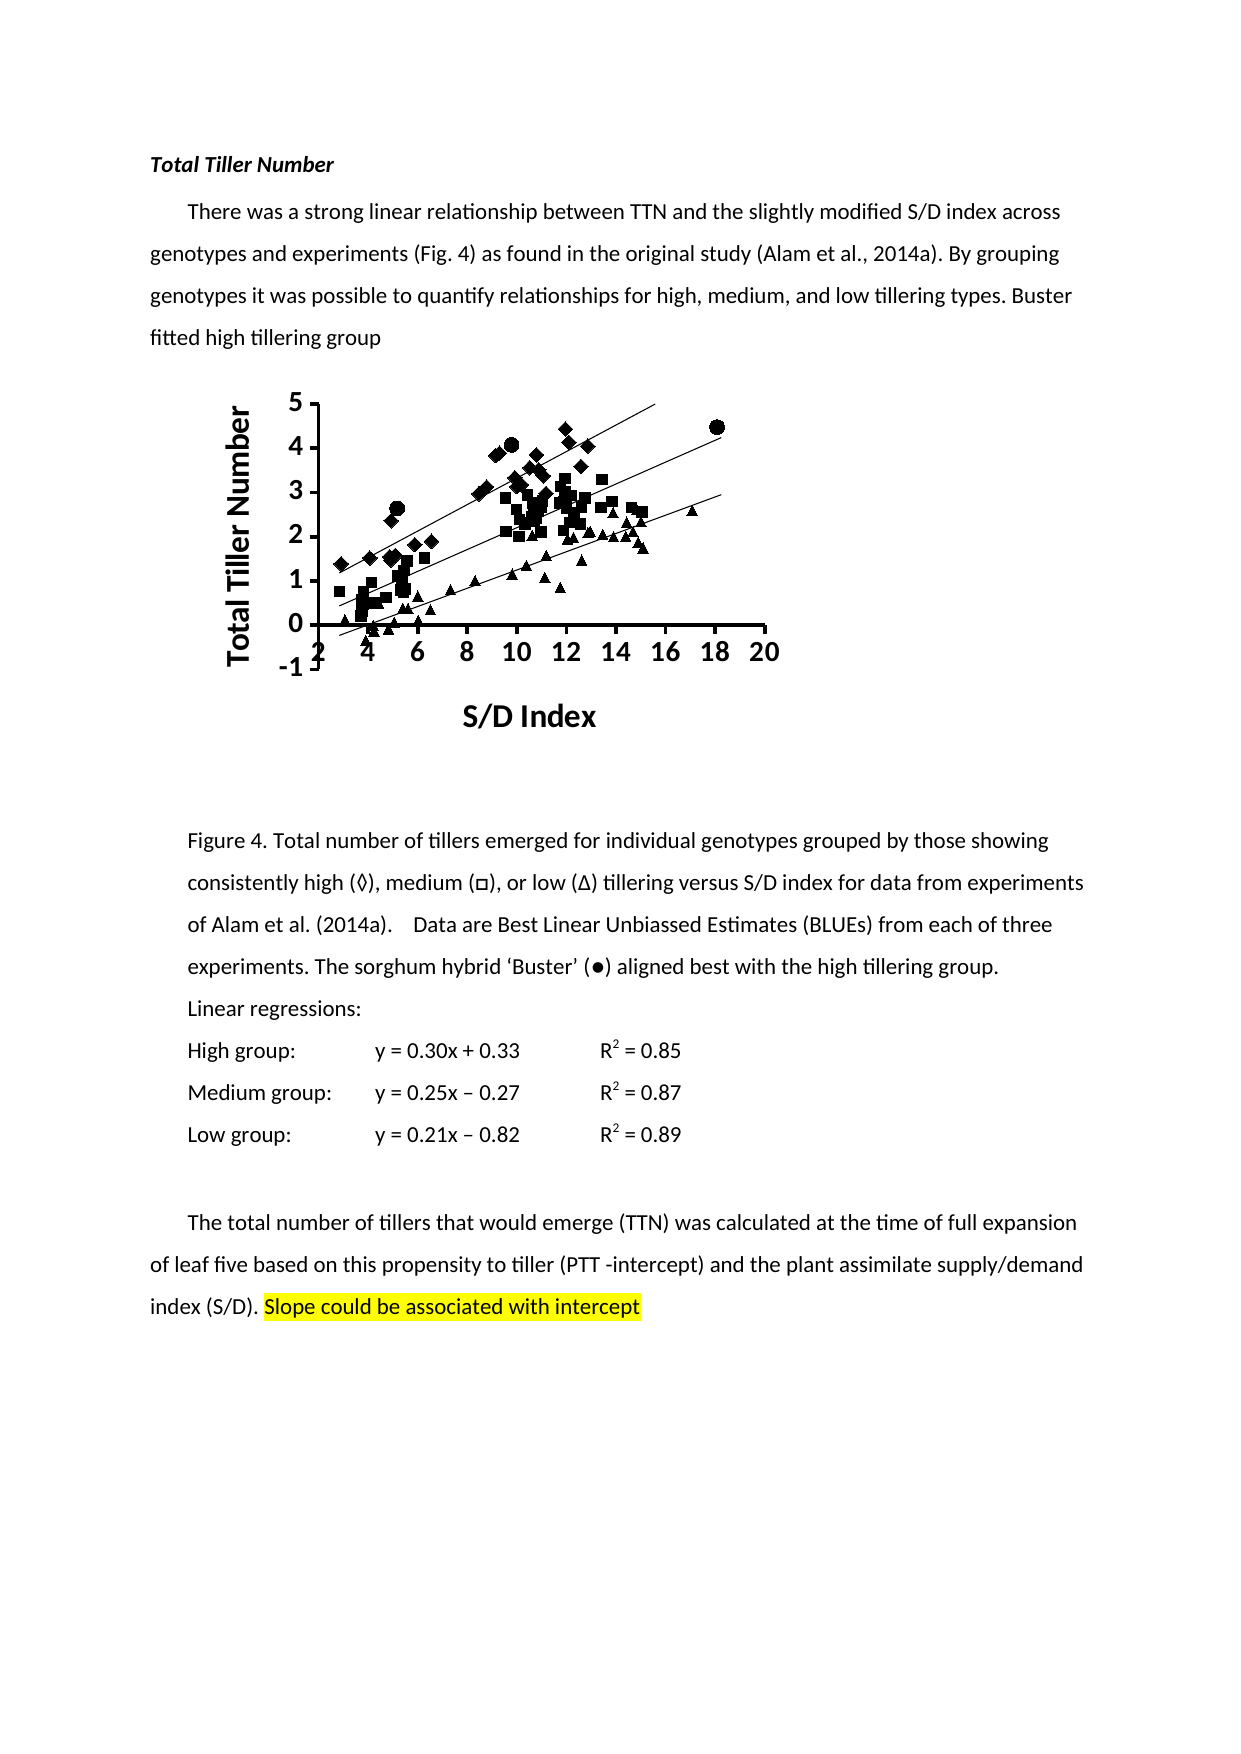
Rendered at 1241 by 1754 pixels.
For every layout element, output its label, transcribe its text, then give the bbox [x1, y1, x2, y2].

text High group: y = 0.30x + 0.33 R2 = 0.85 [187, 1036, 1090, 1064]
text Low group: y = 0.21x – 0.82 R2 = 0.89 [187, 1120, 1090, 1148]
text Linear regressions: [187, 994, 1090, 1022]
text Total Tiller Number [150, 150, 1090, 178]
text Medium group: y = 0.25x – 0.27 R2 = 0.87 [187, 1078, 1090, 1106]
text There was a strong linear relationship between TTN and the slightly modified S/D index across genotypes and experiments (Fig. 4) as found in the original study (Alam et al., 2014a). By grouping genotypes it was possible to quantify relationships for high, medium, and low tillering types. Buster fitted high tillering group [150, 197, 1090, 351]
text The total number of tillers that would emerge (TTN) was calculated at the time of full expansion of leaf five based on this propensity to tiller (PTT -intercept) and the plant assimilate supply/demand index (S/D). Slope could be associated with intercept [150, 1208, 1090, 1321]
text Figure 4. Total number of tillers emerged for individual genotypes grouped by those showing consistently high (◊), medium (□), or low (Δ) tillering versus S/D index for data from experiments of Alam et al. (2014a). Data are Best Linear Unbiassed Estimates (BLUEs) from each of three experiments. The sorghum hybrid ‘Buster’ (●) aligned best with the high tillering group. [187, 826, 1090, 980]
